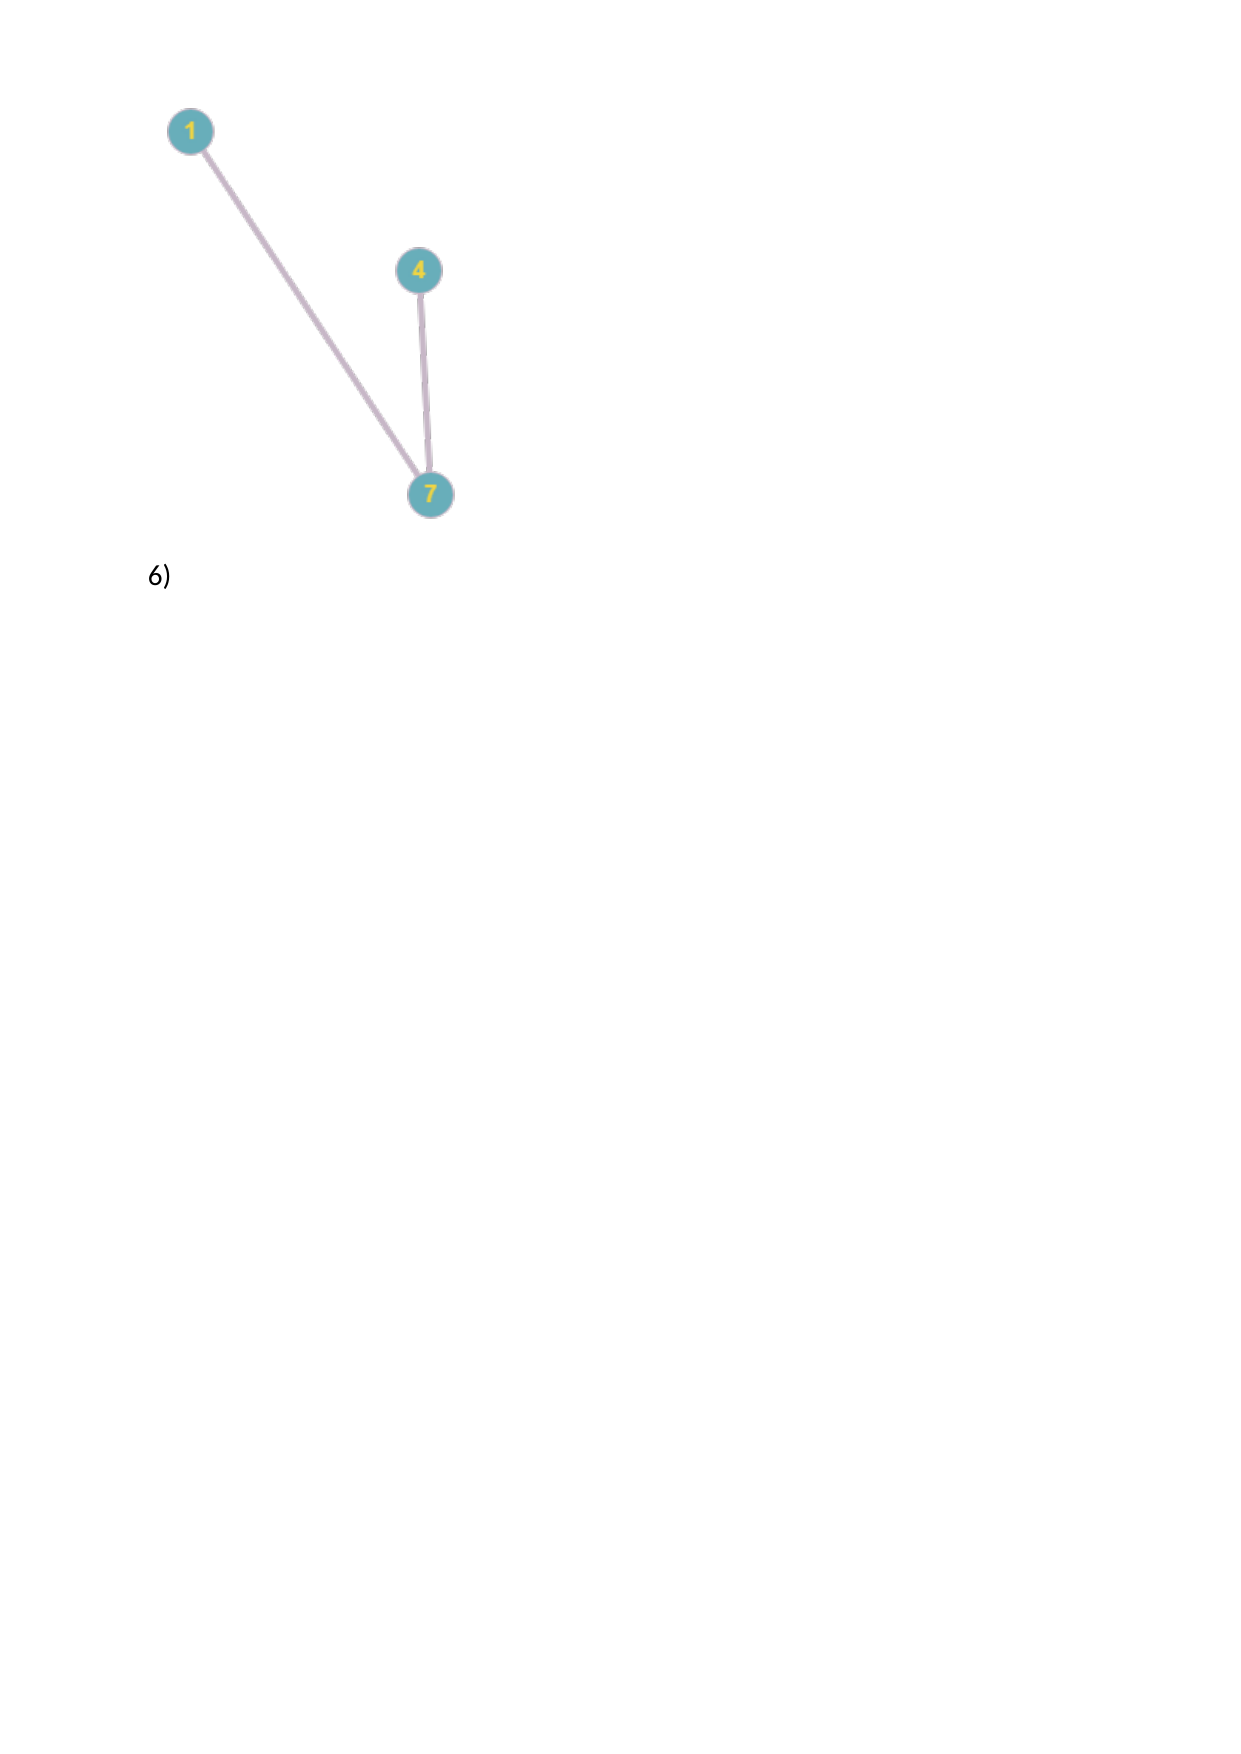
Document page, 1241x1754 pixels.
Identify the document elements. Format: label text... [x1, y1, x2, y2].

picture [147, 88, 475, 539]
text 6) [148, 557, 1152, 593]
